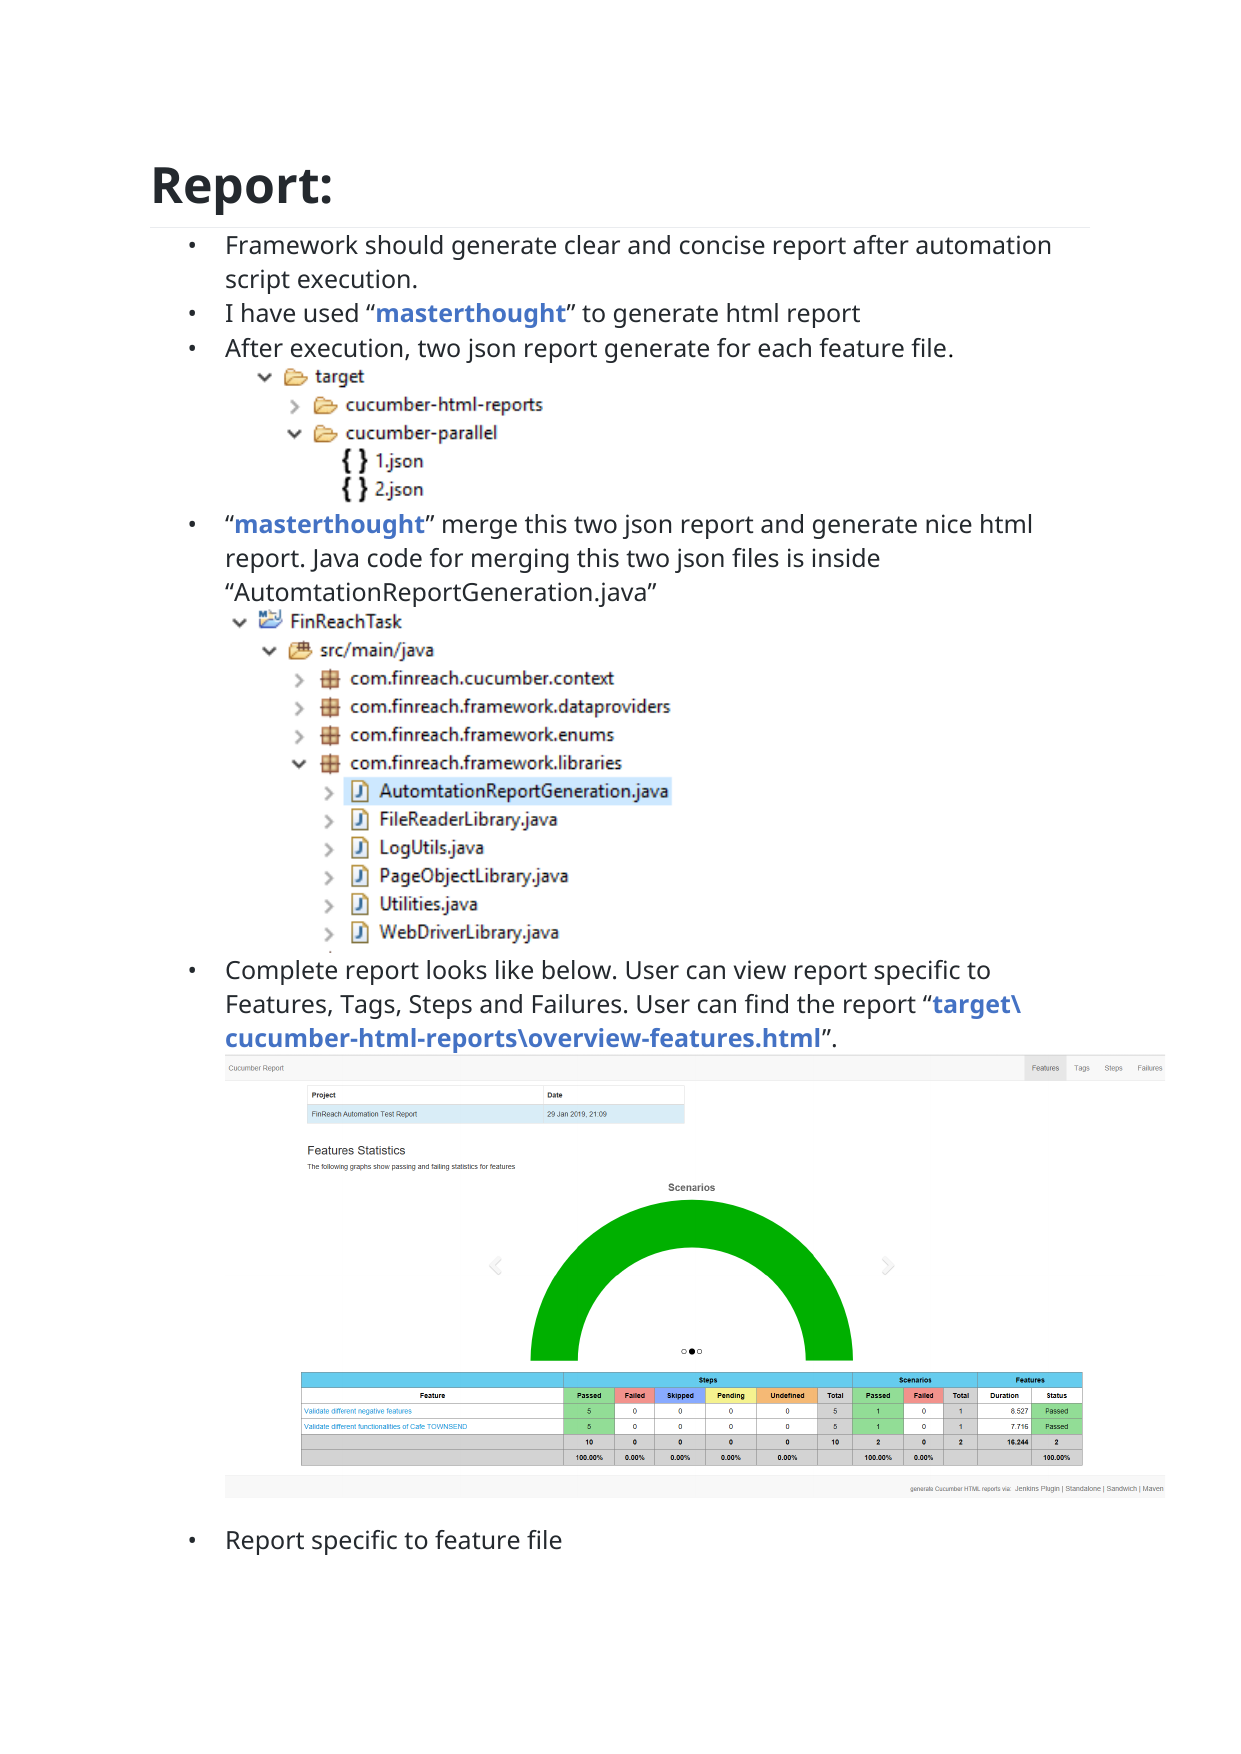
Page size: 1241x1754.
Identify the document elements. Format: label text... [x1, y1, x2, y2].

list Complete report looks like below. User can view report specific to Features, Tags, Steps and Failures. User can find the report “target\cucumber-html-reports\overview-features.html”. [187, 952, 1090, 1054]
list I have used “masterthought” to generate html report [187, 296, 1090, 330]
picture [225, 608, 755, 953]
subtitle Report: [150, 150, 1090, 227]
picture [225, 364, 589, 507]
picture [225, 1054, 1166, 1498]
list After execution, two json report generate for each feature file. [187, 330, 1090, 364]
list Report specific to feature file [187, 1522, 1090, 1556]
list “masterthought” merge this two json report and generate nice html report. Java code for merging this two json files is inside “AutomtationReportGeneration.java” [187, 506, 1090, 609]
list Framework should generate clear and concise report after automation script execution. [187, 228, 1090, 296]
